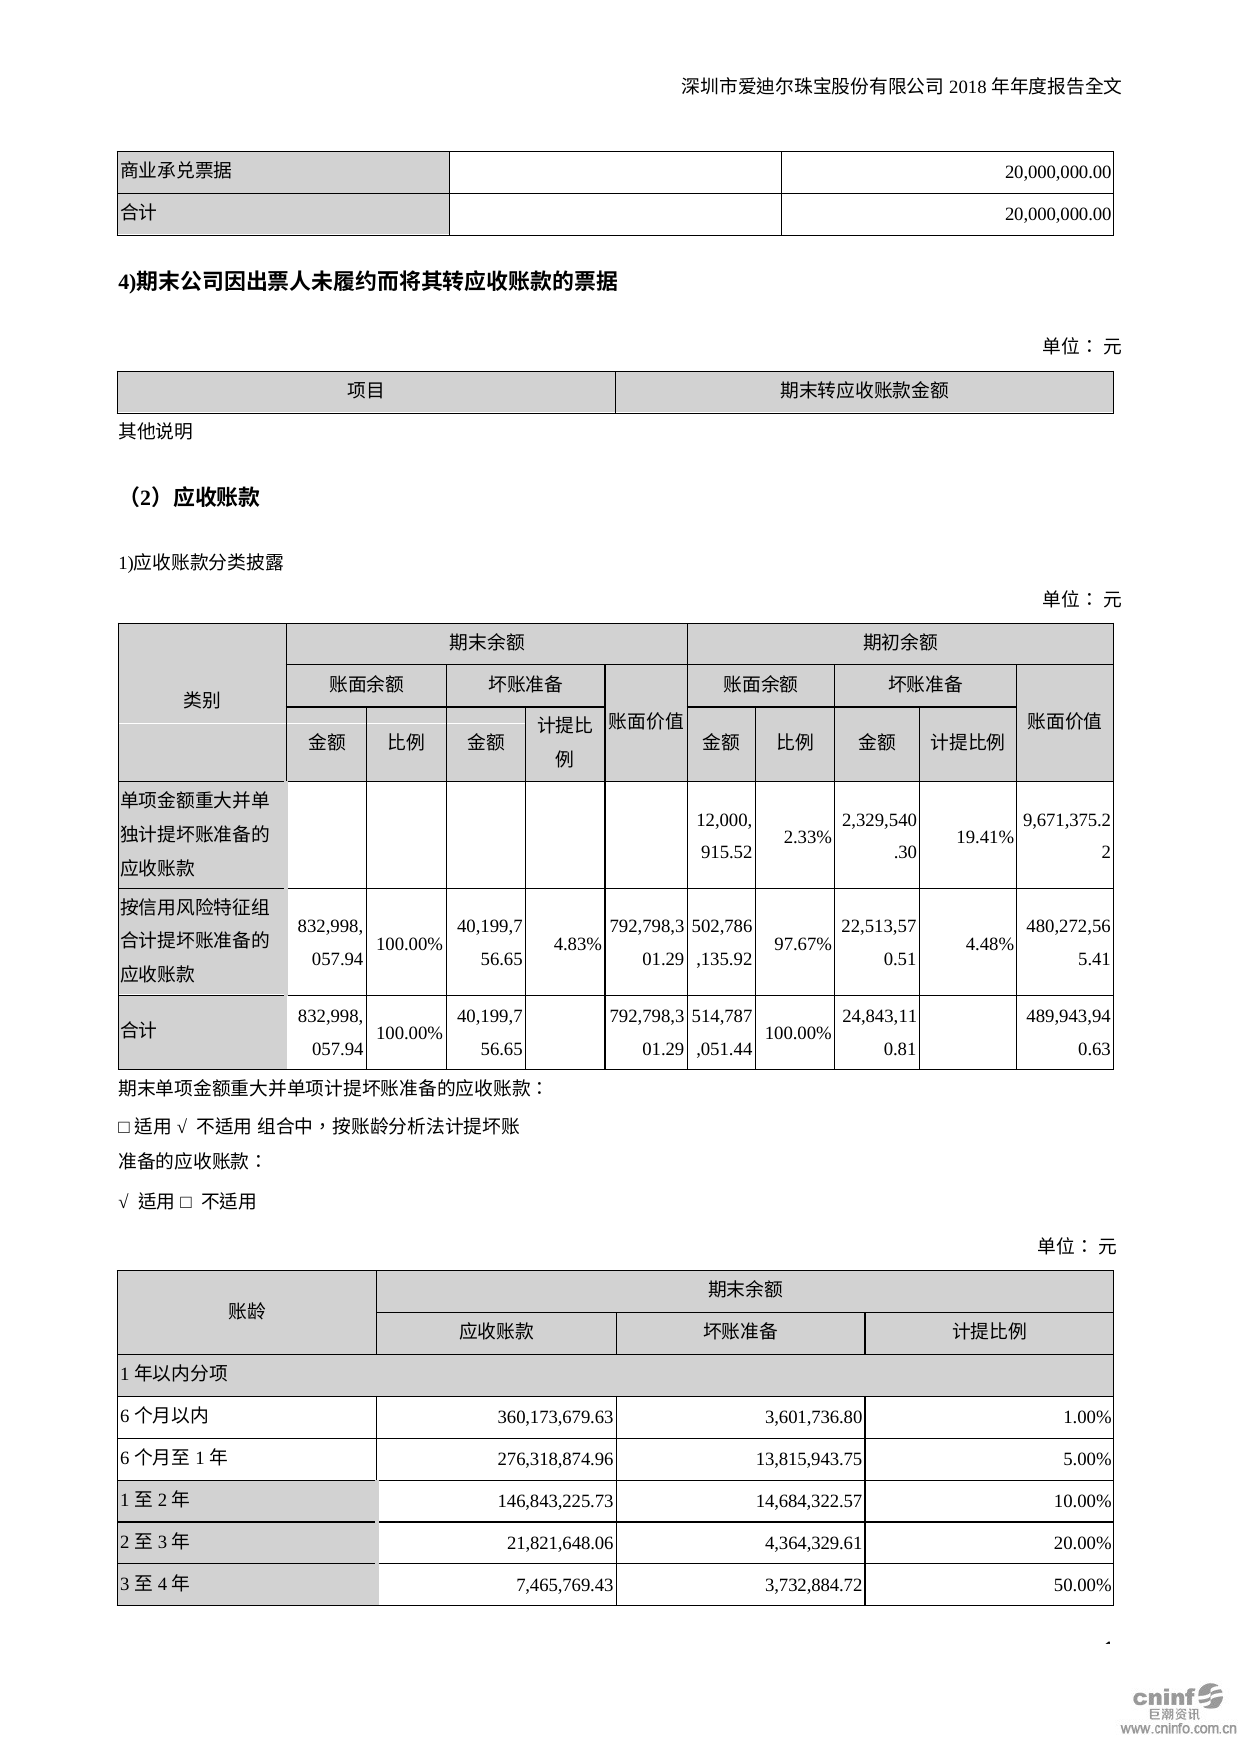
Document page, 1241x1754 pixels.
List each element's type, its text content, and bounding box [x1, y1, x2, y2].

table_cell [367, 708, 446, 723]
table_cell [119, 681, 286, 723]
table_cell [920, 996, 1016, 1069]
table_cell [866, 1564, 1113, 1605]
text 单位： 元 [102, 586, 1122, 611]
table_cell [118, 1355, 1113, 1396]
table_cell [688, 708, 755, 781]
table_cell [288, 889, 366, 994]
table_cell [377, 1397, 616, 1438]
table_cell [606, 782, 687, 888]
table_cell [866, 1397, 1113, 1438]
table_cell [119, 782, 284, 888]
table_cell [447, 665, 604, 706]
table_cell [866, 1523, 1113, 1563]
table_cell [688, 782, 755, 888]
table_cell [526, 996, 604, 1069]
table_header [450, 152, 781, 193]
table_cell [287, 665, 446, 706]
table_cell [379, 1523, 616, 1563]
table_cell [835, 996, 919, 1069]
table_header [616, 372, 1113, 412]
text 单位： 元 [1037, 1233, 1240, 1259]
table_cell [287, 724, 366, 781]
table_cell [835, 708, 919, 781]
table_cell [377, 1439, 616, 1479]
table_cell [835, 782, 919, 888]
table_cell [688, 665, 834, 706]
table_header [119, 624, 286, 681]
text 其他说明 [118, 419, 1240, 444]
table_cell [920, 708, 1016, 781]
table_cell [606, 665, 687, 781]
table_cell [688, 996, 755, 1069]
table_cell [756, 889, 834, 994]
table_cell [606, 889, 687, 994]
text √ 适用 □ 不适用 [118, 1189, 551, 1214]
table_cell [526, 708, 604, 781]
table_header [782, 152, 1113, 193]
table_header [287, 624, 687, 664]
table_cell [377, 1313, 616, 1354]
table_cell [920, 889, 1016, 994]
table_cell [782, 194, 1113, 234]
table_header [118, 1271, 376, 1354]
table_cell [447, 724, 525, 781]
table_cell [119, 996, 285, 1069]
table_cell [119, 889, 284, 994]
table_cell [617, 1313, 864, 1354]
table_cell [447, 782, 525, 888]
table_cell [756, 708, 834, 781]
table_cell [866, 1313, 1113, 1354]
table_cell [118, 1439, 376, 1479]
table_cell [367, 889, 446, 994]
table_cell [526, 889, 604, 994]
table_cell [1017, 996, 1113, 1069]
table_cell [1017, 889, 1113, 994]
picture [1115, 1680, 1240, 1737]
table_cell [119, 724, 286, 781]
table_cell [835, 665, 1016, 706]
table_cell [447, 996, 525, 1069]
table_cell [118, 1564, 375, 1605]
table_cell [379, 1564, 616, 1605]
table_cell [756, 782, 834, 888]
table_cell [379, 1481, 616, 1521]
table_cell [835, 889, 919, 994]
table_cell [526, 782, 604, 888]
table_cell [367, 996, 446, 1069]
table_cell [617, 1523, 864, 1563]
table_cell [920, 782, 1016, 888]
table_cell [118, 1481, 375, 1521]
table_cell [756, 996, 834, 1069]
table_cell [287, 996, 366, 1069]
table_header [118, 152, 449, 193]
text 单位： 元 [102, 334, 1122, 359]
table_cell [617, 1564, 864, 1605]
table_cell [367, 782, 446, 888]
text 1)应收账款分类披露 [118, 550, 1240, 575]
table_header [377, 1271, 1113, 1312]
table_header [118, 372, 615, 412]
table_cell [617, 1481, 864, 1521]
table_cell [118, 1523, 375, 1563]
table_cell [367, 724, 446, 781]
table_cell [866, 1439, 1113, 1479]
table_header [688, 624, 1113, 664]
text 期末单项金额重大并单项计提坏账准备的应收账款： [118, 1075, 551, 1101]
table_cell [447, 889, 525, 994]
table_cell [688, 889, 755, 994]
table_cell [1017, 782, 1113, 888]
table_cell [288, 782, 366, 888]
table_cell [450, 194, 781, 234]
text □ 适用 √ 不适用 组合中，按账龄分析法计提坏账准备的应收账款： [118, 1113, 532, 1174]
subtitle （2）应收账款 [118, 482, 1240, 512]
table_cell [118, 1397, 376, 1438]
subtitle 4)期末公司因出票人未履约而将其转应收账款的票据 [118, 266, 1240, 296]
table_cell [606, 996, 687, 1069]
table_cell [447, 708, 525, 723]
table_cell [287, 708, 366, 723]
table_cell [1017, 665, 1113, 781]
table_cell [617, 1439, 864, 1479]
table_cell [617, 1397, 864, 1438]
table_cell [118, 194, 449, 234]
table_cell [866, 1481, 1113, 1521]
